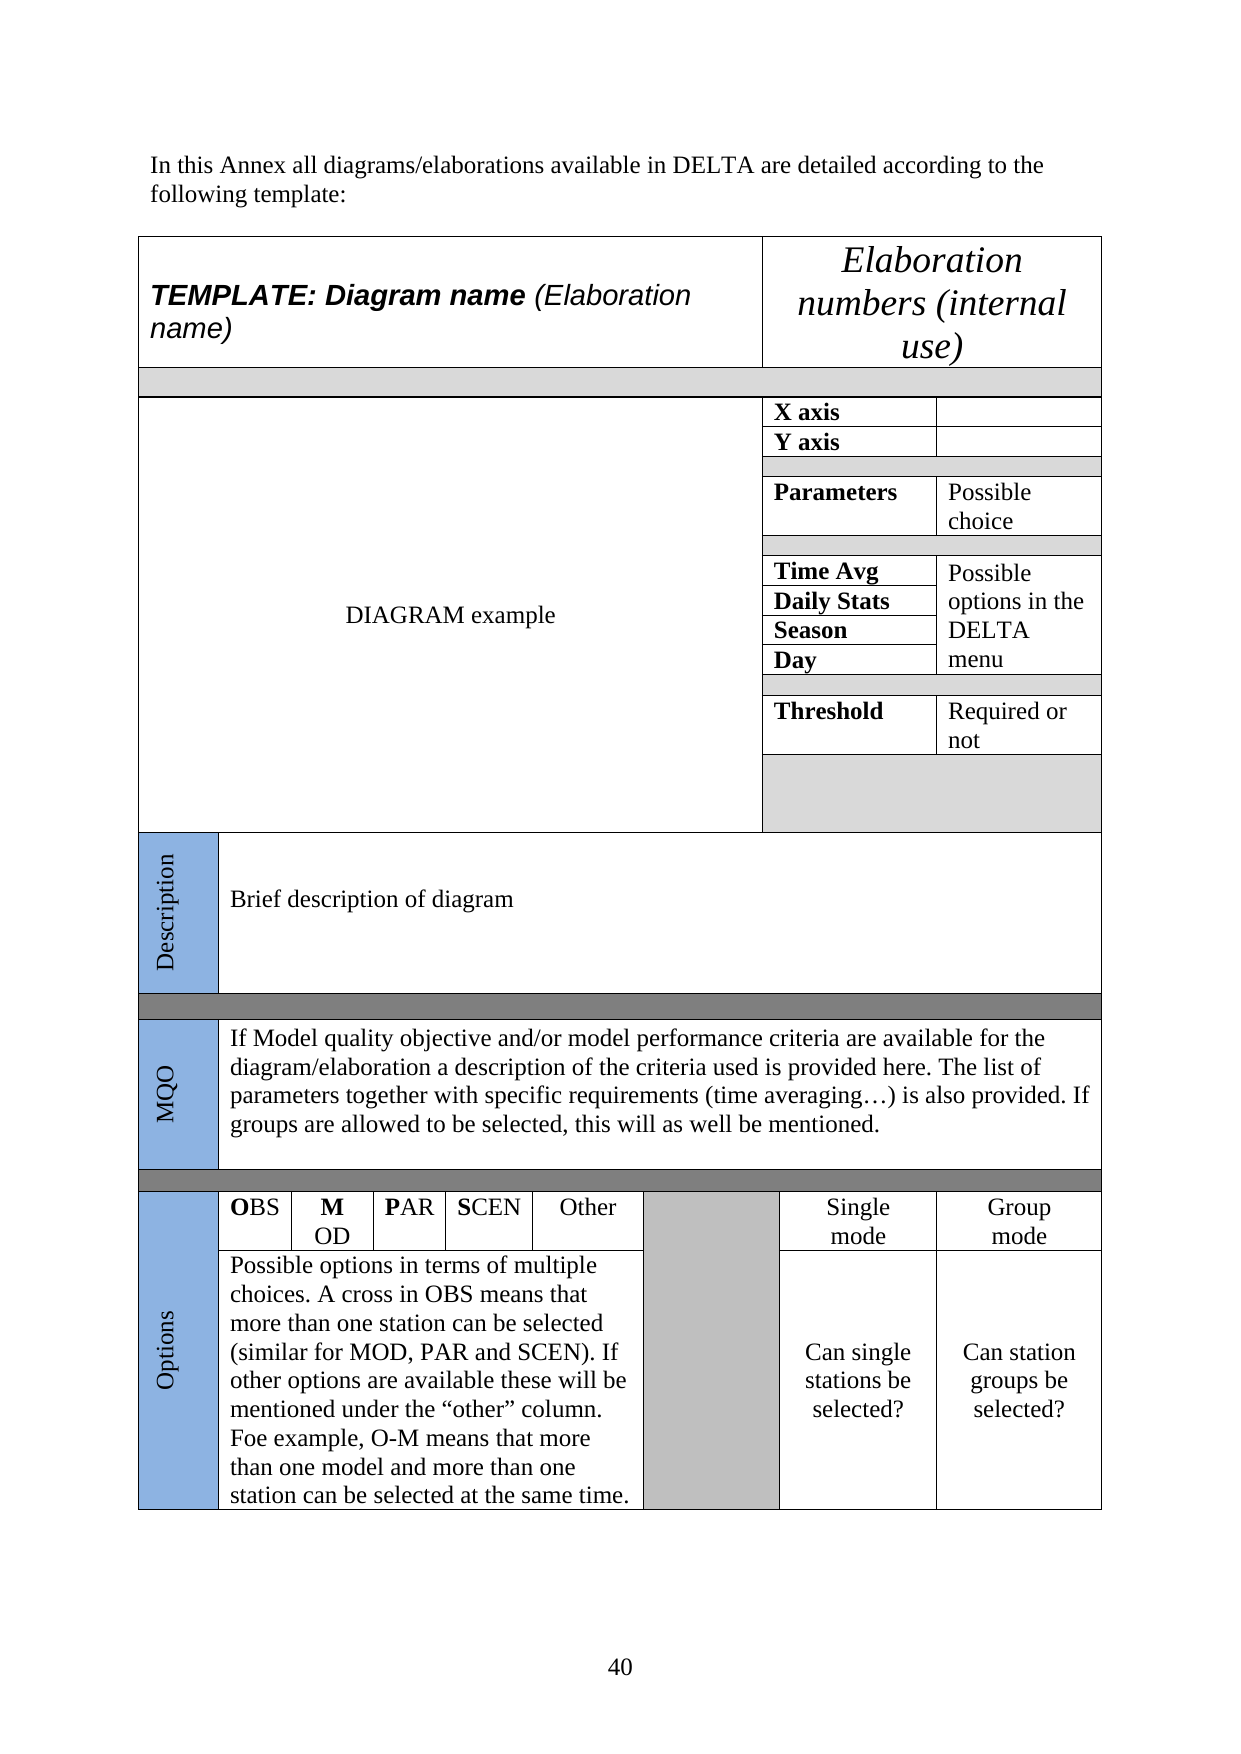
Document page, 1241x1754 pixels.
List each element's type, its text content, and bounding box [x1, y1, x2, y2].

table_header Elaboration numbers (internal use) [763, 237, 1101, 367]
table_cell [763, 536, 1101, 555]
table_cell Brief description of diagram [219, 833, 1101, 993]
table_cell Other [533, 1192, 643, 1249]
table_cell [763, 675, 1101, 695]
table_cell DIAGRAM example [139, 398, 762, 832]
table_cell Season [763, 616, 936, 644]
table_cell [937, 398, 1101, 426]
table_cell Single mode [780, 1192, 936, 1249]
table_cell [763, 457, 1101, 476]
table_cell [644, 1192, 779, 1509]
table_cell [937, 427, 1101, 456]
table_cell Required or not [937, 696, 1101, 754]
table_cell Possible choice [937, 477, 1101, 535]
table_cell Day [763, 645, 936, 674]
table_cell X axis [763, 398, 936, 426]
table_cell [139, 1170, 1101, 1191]
table_cell Can single stations be selected? [780, 1251, 936, 1509]
table_cell Daily Stats [763, 586, 936, 614]
table_header TEMPLATE: Diagram name (Elaboration name) [139, 237, 762, 367]
text In this Annex all diagrams/elaborations available in DELTA are detailed according to the following template: [150, 150, 1090, 207]
table_cell If Model quality objective and/or model performance criteria are available for the diagram/elaboration a description of the criteria used is provided here. The list of parameters together with specific requirements (time averaging…) is also provided. If groups are allowed to be selected, this will as well be mentioned. [219, 1020, 1101, 1169]
table_cell MOD [292, 1192, 373, 1249]
table_cell Possible options in terms of multiple choices. A cross in OBS means that more than one station can be selected (similar for MOD, PAR and SCEN). If other options are available these will be mentioned under the “other” column. Foe example, O-M means that more than one model and more than one station can be selected at the same time. [219, 1251, 643, 1509]
table_cell [139, 994, 1101, 1019]
table_cell Group mode [937, 1192, 1101, 1249]
table_cell SCEN [446, 1192, 532, 1249]
table_cell OBS [219, 1192, 291, 1249]
table_cell Time Avg [763, 556, 936, 585]
table_cell Options [139, 1192, 218, 1509]
table_cell [763, 755, 1101, 832]
table_cell MQO [139, 1020, 218, 1169]
table_cell [139, 368, 1101, 396]
table_cell Parameters [763, 477, 936, 535]
table_cell Y axis [763, 427, 936, 456]
table_cell Can station groups be selected? [937, 1251, 1101, 1509]
table_cell Possible options in the DELTA menu [937, 556, 1101, 674]
table_cell PAR [374, 1192, 445, 1249]
table_cell Description [139, 833, 218, 993]
table_cell Threshold [763, 696, 936, 754]
